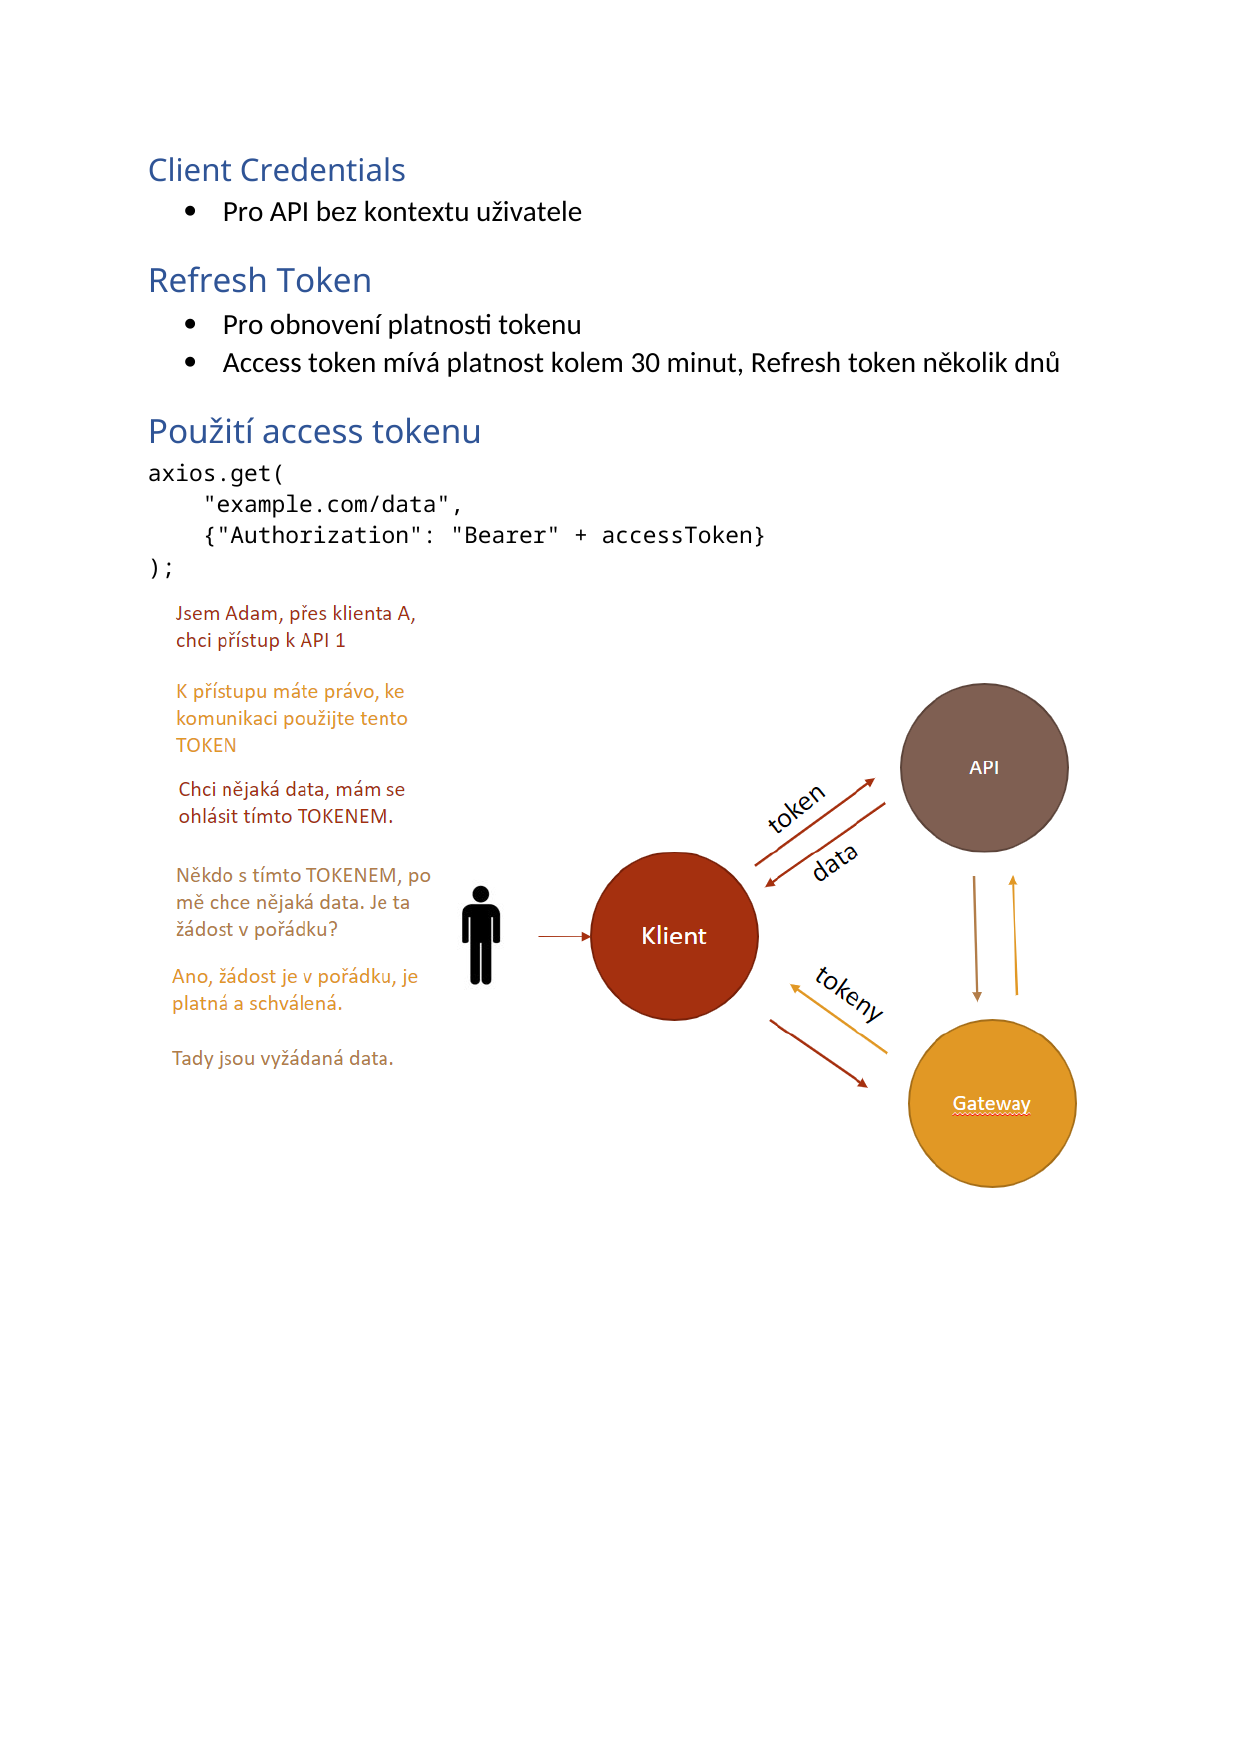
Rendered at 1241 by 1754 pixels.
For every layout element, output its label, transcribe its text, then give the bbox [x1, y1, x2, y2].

text ); [148, 551, 1093, 581]
list Access token mívá platnost kolem 30 minut, Refresh token několik dnů [185, 344, 1093, 380]
list Pro obnovení platnosti tokenu [185, 306, 1093, 342]
text axios.get( [148, 457, 1093, 488]
subtitle Použití access tokenu [148, 408, 1093, 453]
picture [147, 581, 1093, 1214]
subtitle Refresh Token [148, 257, 1093, 302]
text "example.com/data", [148, 488, 1093, 519]
text {"Authorization": "Bearer" + accessToken} [148, 519, 1093, 551]
subtitle Client Credentials [148, 148, 1093, 190]
list Pro API bez kontextu uživatele [185, 193, 1093, 229]
